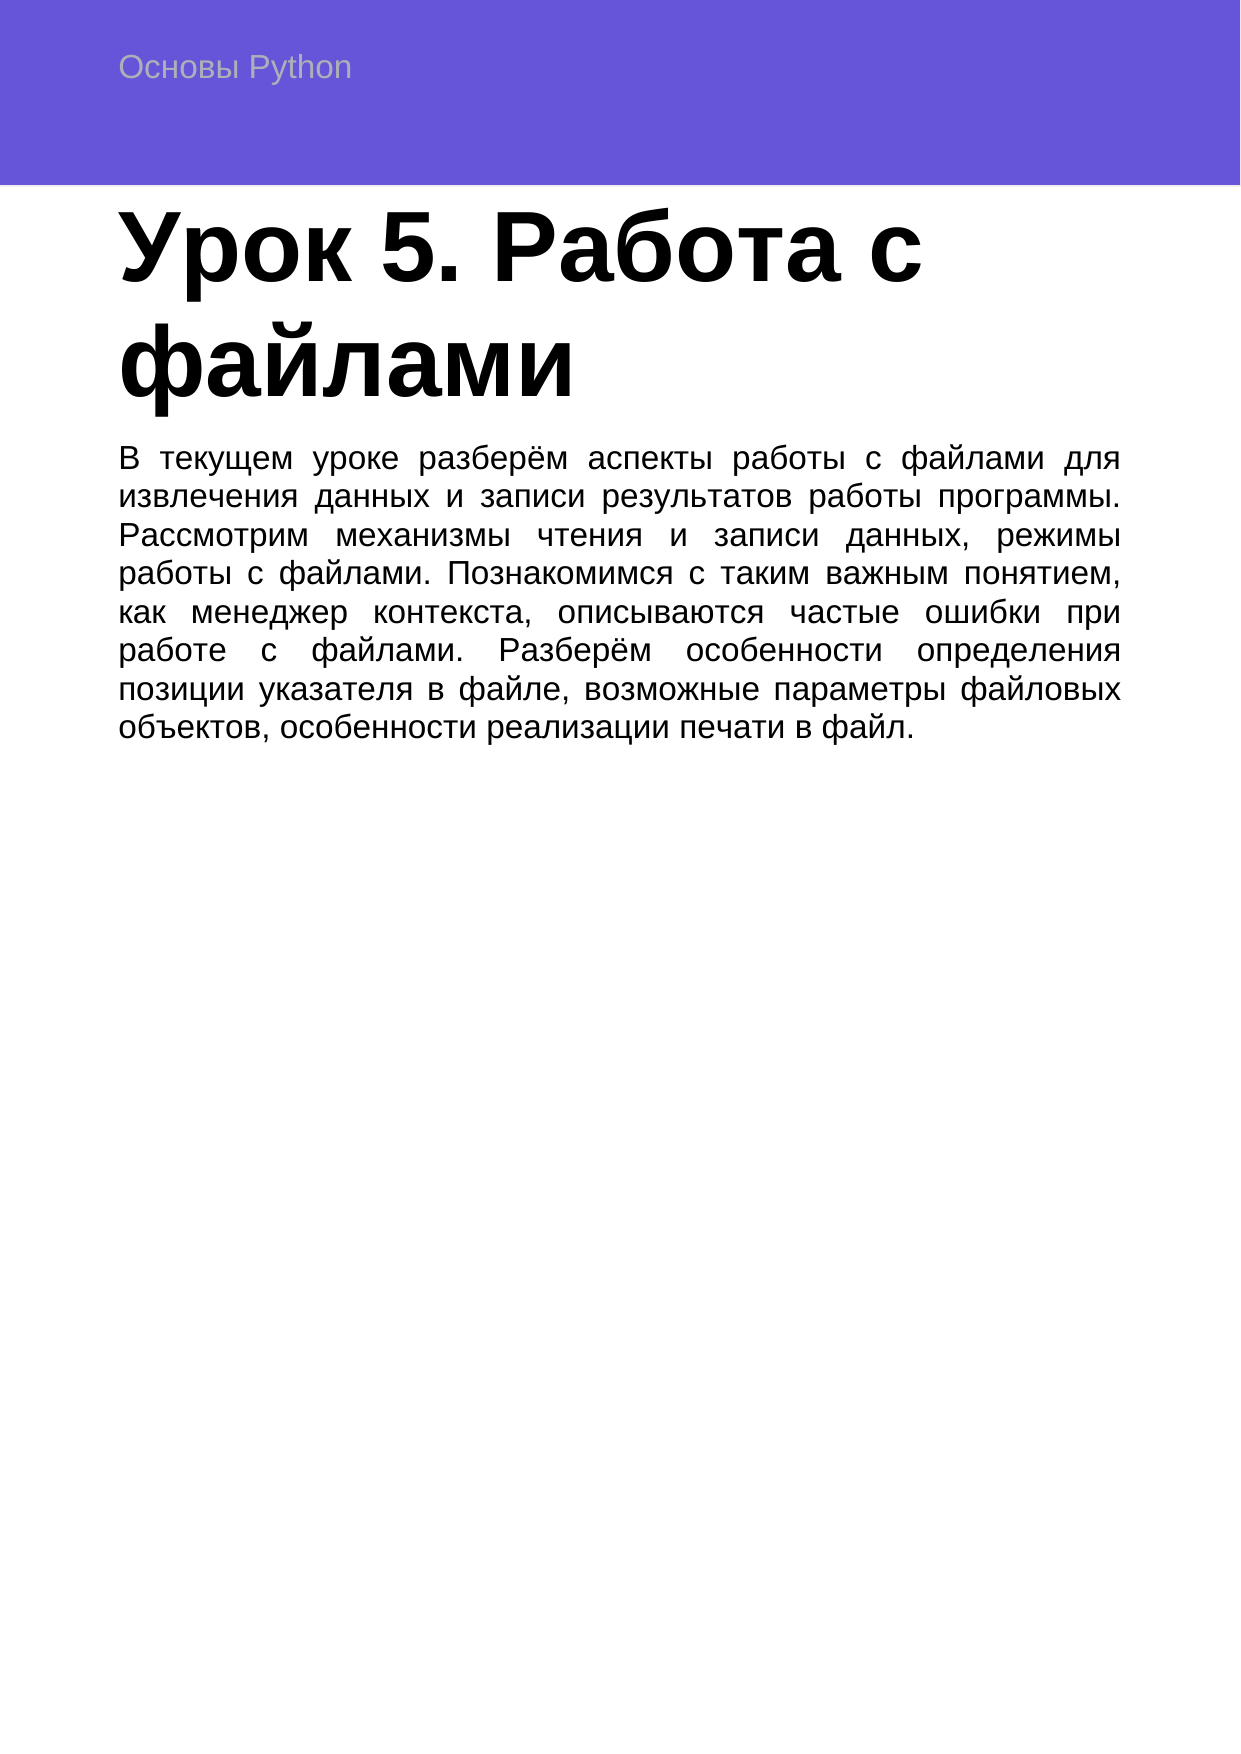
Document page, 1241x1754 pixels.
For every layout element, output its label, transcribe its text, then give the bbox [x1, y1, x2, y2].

subtitle В текущем уроке разберём аспекты работы с файлами для извлечения данных и записи результатов работы программы. Рассмотрим механизмы чтения и записи данных, режимы работы с файлами. Познакомимся с таким важным понятием, как менеджер контекста, описываются частые ошибки при работе с файлами. Разберём особенности определения позиции указателя в файле, возможные параметры файловых объектов, особенности реализации печати в файл. [118, 438, 1122, 746]
title Урок 5. Работа с файлами [118, 118, 1122, 417]
